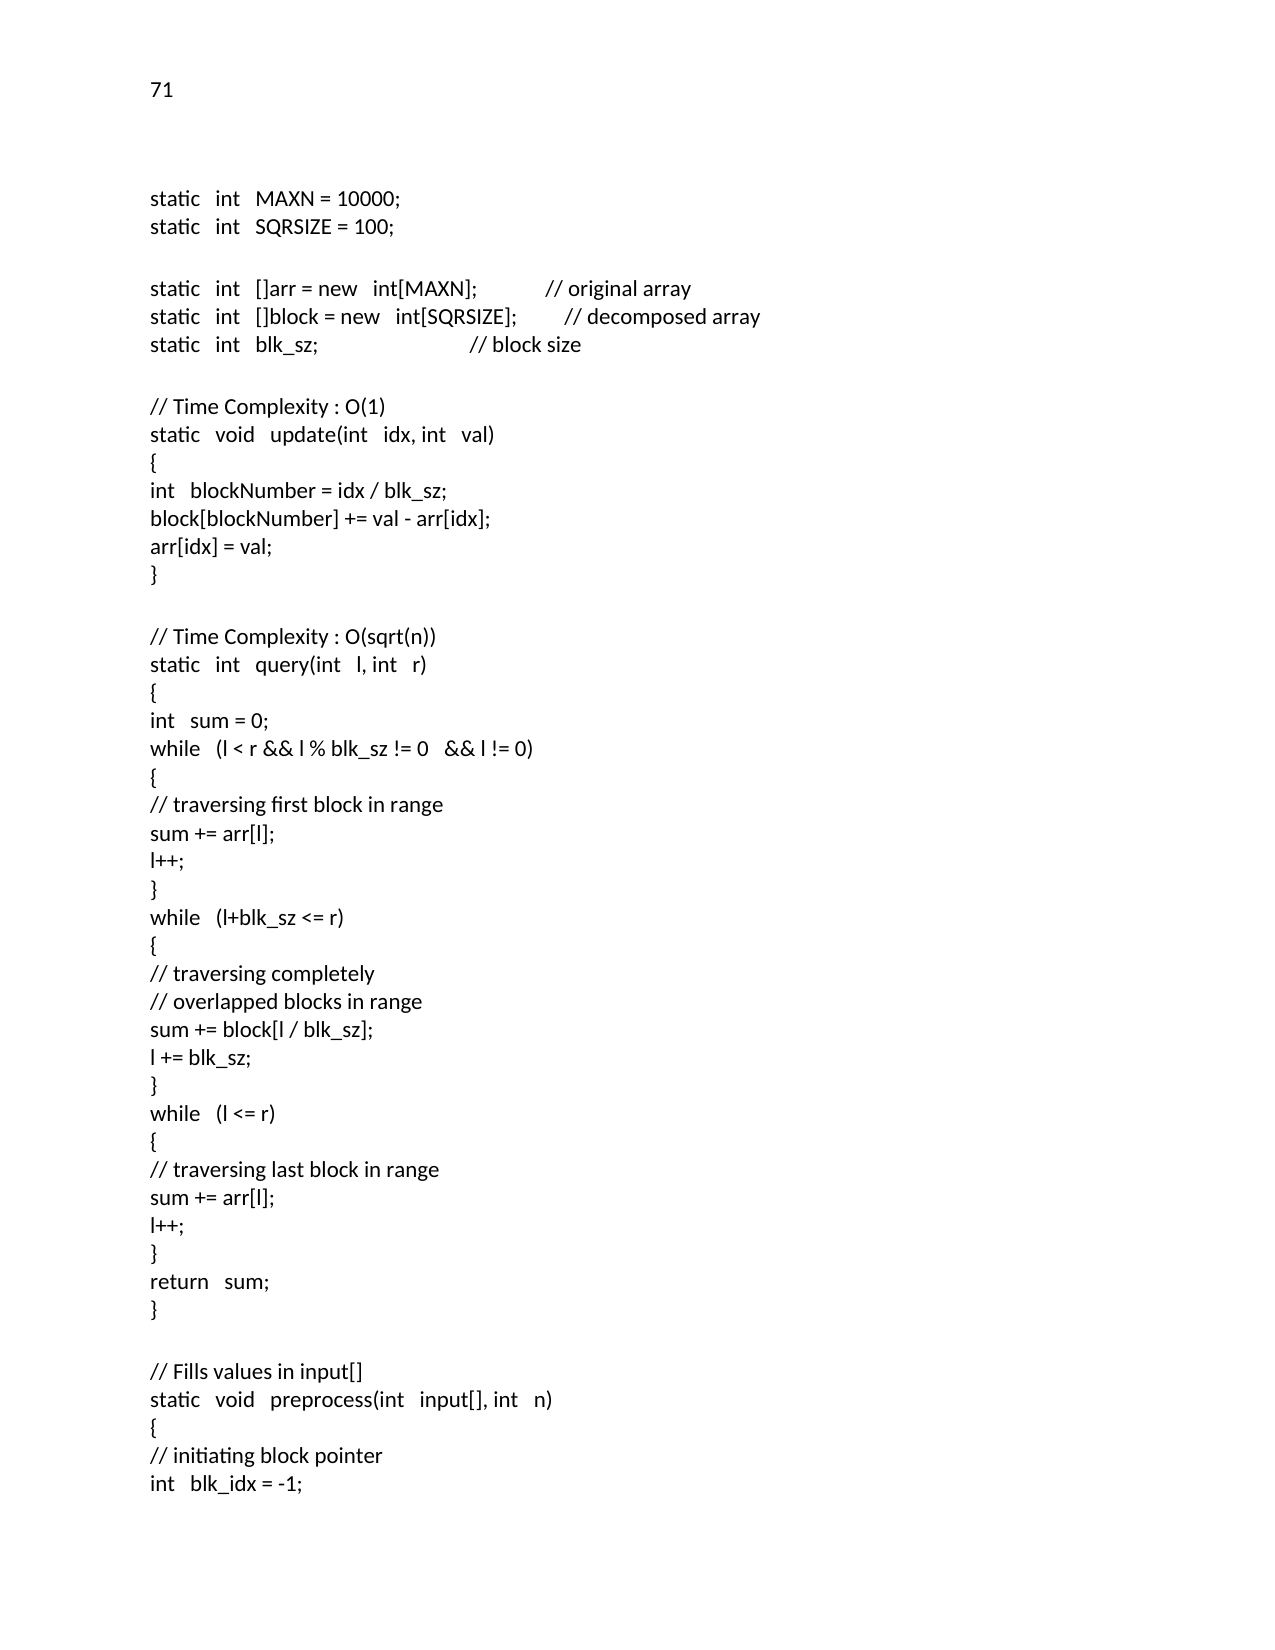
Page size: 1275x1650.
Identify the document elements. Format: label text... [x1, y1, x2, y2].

text static int []arr = new int[MAXN]; // original array [150, 274, 1125, 302]
text return sum; [150, 1267, 1125, 1295]
text { [150, 1127, 1125, 1155]
text // traversing completely [150, 959, 1125, 987]
text sum += arr[l]; [150, 819, 1125, 847]
text // Fills values in input[] [150, 1357, 1125, 1385]
text while (l <= r) [150, 1099, 1125, 1127]
text // overlapped blocks in range [150, 987, 1125, 1015]
text } [150, 875, 1125, 903]
text arr[idx] = val; [150, 532, 1125, 560]
text static void preprocess(int input[], int n) [150, 1385, 1125, 1413]
text sum += block[l / blk_sz]; [150, 1015, 1125, 1043]
text block[blockNumber] += val - arr[idx]; [150, 504, 1125, 532]
text // traversing first block in range [150, 791, 1125, 819]
text sum += arr[l]; [150, 1183, 1125, 1211]
text static int SQRSIZE = 100; [150, 212, 1125, 240]
text { [150, 1413, 1125, 1441]
text static int []block = new int[SQRSIZE]; // decomposed array [150, 302, 1125, 330]
text l++; [150, 847, 1125, 875]
text static int MAXN = 10000; [150, 184, 1125, 212]
text { [150, 931, 1125, 959]
text int sum = 0; [150, 707, 1125, 734]
text while (l < r && l % blk_sz != 0 && l != 0) [150, 734, 1125, 763]
text while (l+blk_sz <= r) [150, 903, 1125, 931]
text { [150, 448, 1125, 476]
text l += blk_sz; [150, 1043, 1125, 1071]
text } [150, 1295, 1125, 1323]
text l++; [150, 1211, 1125, 1239]
text { [150, 763, 1125, 791]
text { [150, 678, 1125, 707]
text static void update(int idx, int val) [150, 420, 1125, 448]
text } [150, 1071, 1125, 1099]
text } [150, 560, 1125, 588]
text int blk_idx = -1; [150, 1469, 1125, 1497]
text // traversing last block in range [150, 1155, 1125, 1183]
text static int query(int l, int r) [150, 651, 1125, 678]
text // initiating block pointer [150, 1441, 1125, 1469]
text } [150, 1239, 1125, 1267]
text static int blk_sz; // block size [150, 330, 1125, 358]
text // Time Complexity : O(1) [150, 392, 1125, 420]
text int blockNumber = idx / blk_sz; [150, 476, 1125, 504]
text // Time Complexity : O(sqrt(n)) [150, 622, 1125, 651]
